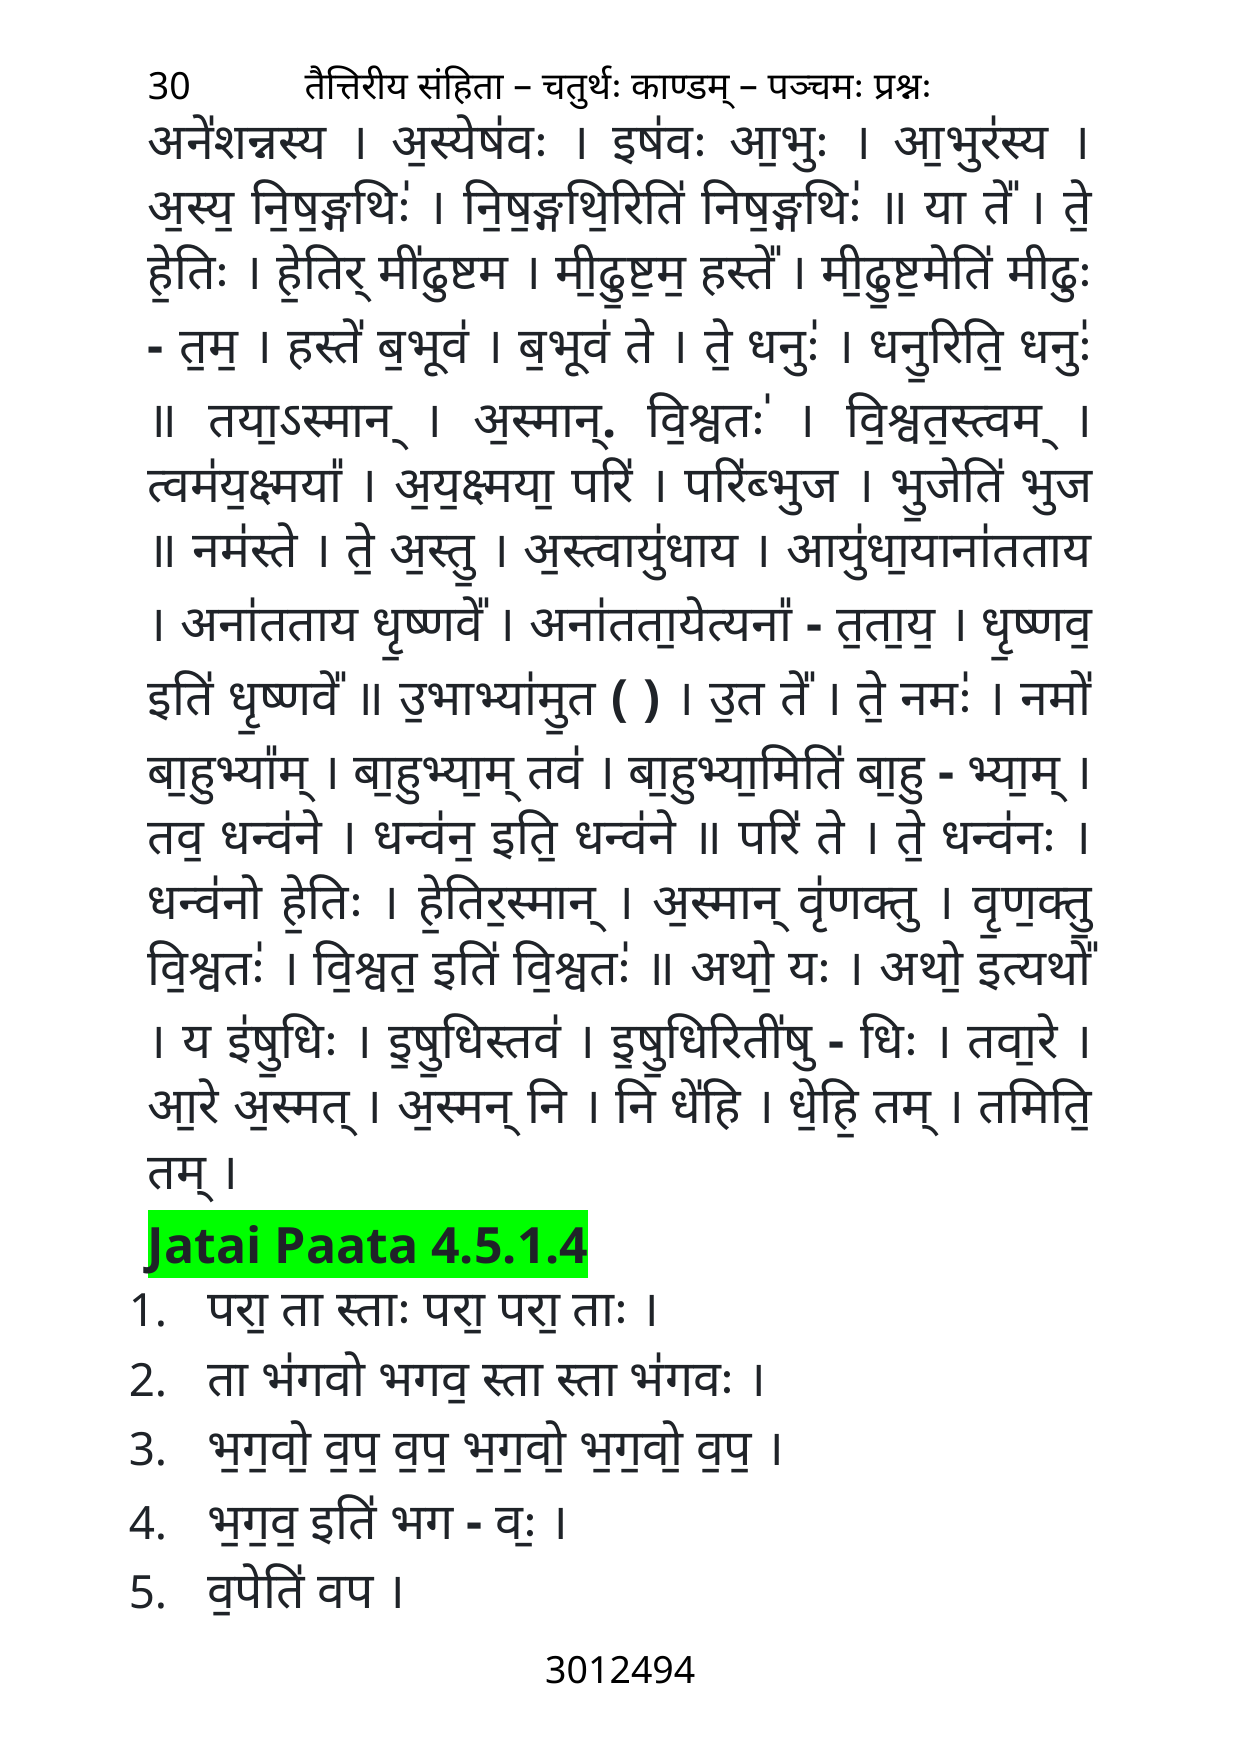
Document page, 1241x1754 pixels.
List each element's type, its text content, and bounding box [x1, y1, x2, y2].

text Jatai Paata 4.5.1.4 [148, 1209, 1092, 1278]
list भ॒ग॒व॒ इति॑ भग - वः॒ । [148, 1486, 1092, 1560]
list व॒पेति॑ वप । [148, 1560, 1092, 1629]
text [148, 114, 1092, 1209]
list परा॒ ता स्ताः परा॒ परा॒ ताः । [148, 1278, 1092, 1347]
list ता भ॑गवो भगव॒ स्ता स्ता भ॑गवः । [148, 1347, 1092, 1416]
list भ॒ग॒वो॒ व॒प॒ व॒प॒ भ॒ग॒वो॒ भ॒ग॒वो॒ व॒प॒ । [148, 1416, 1092, 1486]
